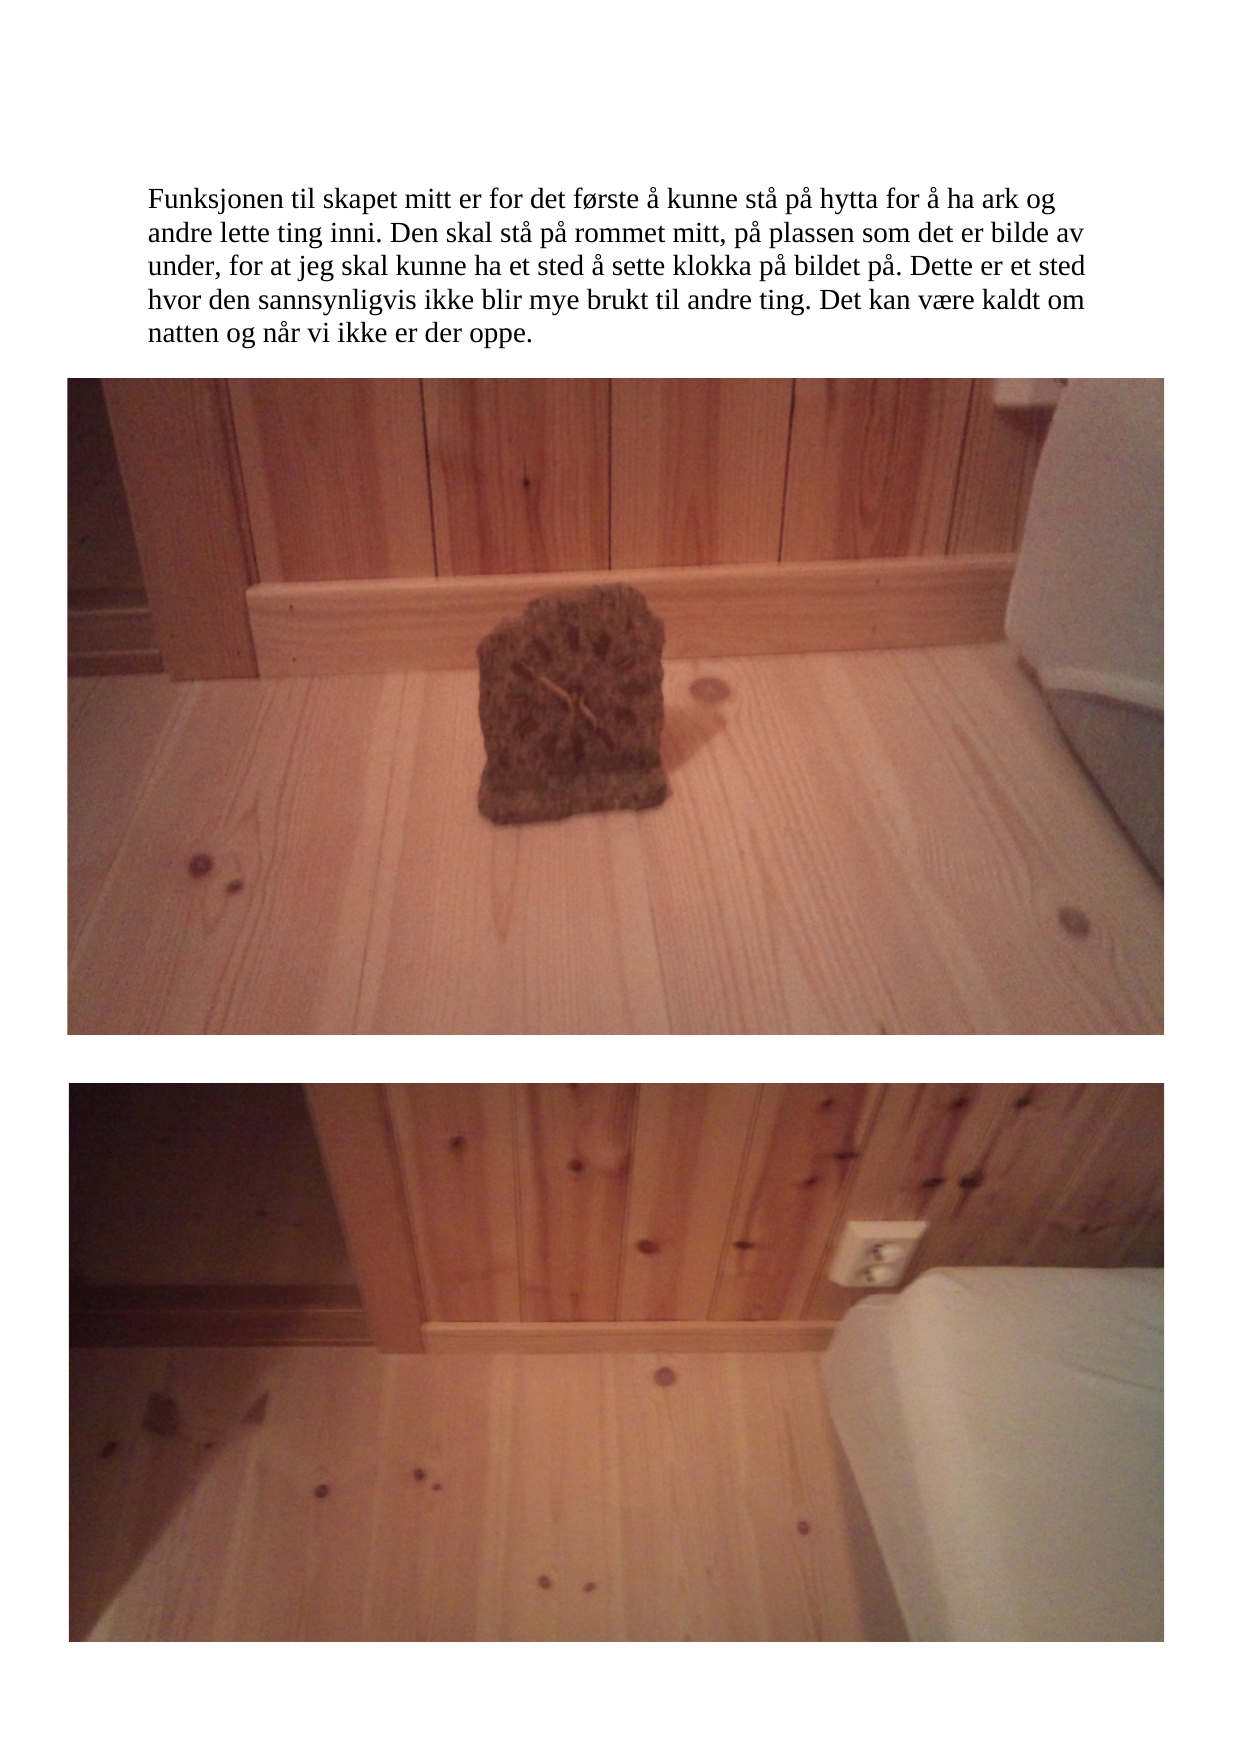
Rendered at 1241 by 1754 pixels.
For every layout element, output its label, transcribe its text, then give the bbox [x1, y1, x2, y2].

text Funksjonen til skapet mitt er for det første å kunne stå på hytta for å ha ark og andre lette ting inni. Den skal stå på rommet mitt, på plassen som det er bilde av under, for at jeg skal kunne ha et sted å sette klokka på bildet på. Dette er et sted hvor den sannsynligvis ikke blir mye brukt til andre ting. Det kan være kaldt om natten og når vi ikke er der oppe. [148, 181, 1093, 349]
picture [67, 378, 1165, 1035]
picture [68, 1083, 1165, 1642]
